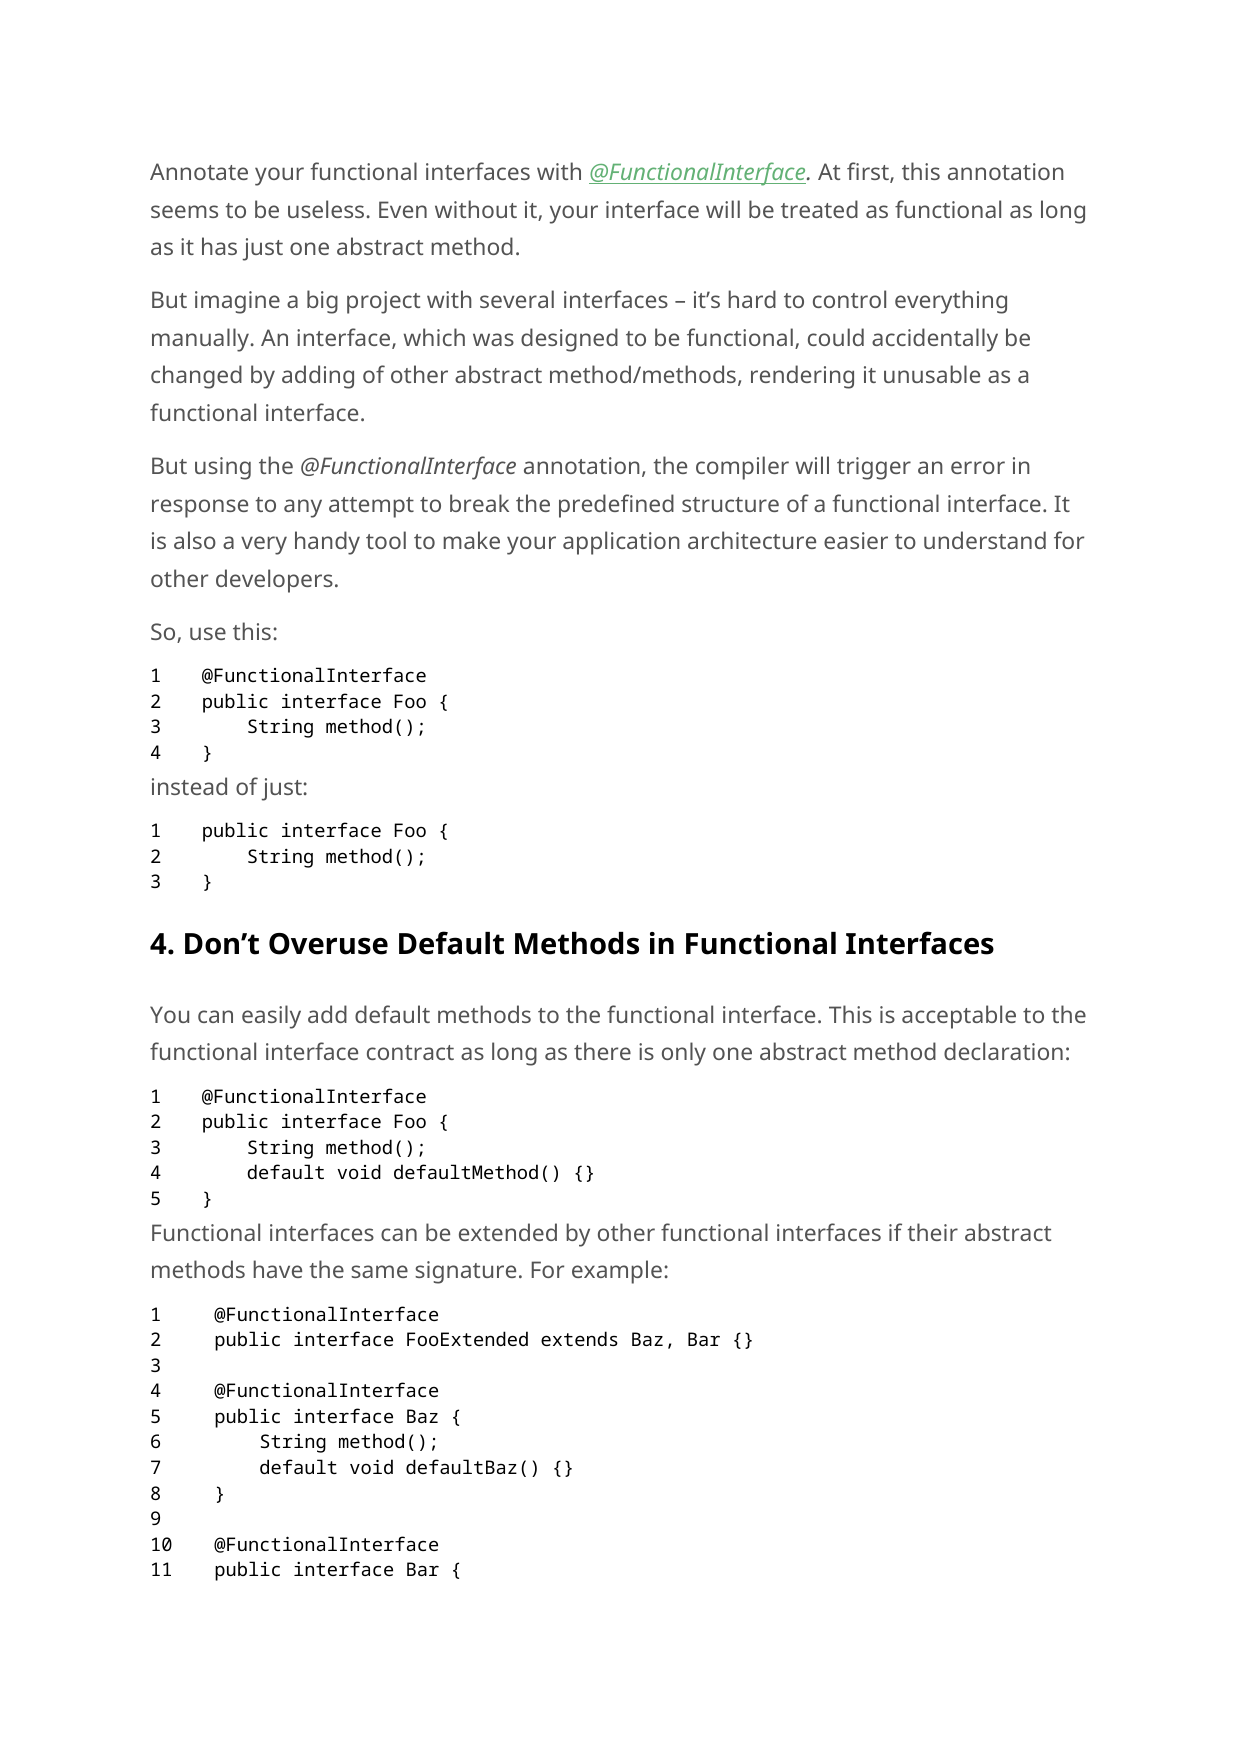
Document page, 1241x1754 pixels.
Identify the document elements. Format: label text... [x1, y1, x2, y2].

text Functional interfaces can be extended by other functional interfaces if their abstract methods have the same signature. For example: [150, 1211, 1090, 1286]
table_header 1 2 3 [150, 818, 202, 894]
text instead of just: [150, 764, 1090, 802]
table_header @FunctionalInterface public interface Foo { String method(); default void defaultMethod() {} } [202, 1083, 1209, 1211]
table_header 1 2 3 4 [150, 663, 202, 764]
table_header @FunctionalInterface public interface Foo { String method(); } [202, 663, 1209, 764]
subtitle 4. Don’t Overuse Default Methods in Functional Interfaces [150, 923, 1090, 963]
table_header public interface Foo { String method(); } [202, 818, 1209, 894]
text But using the @FunctionalInterface annotation, the compiler will trigger an error in response to any attempt to break the predefined structure of a functional interface. It is also a very handy tool to make your application architecture easier to understand for other developers. [150, 444, 1090, 594]
text You can easily add default methods to the functional interface. This is acceptable to the functional interface contract as long as there is only one abstract method declaration: [150, 992, 1090, 1067]
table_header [214, 1301, 1209, 1582]
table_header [150, 1301, 214, 1582]
text Annotate your functional interfaces with @FunctionalInterface. At first, this annotation seems to be useless. Even without it, your interface will be treated as functional as long as it has just one abstract method. [150, 150, 1090, 262]
text But imagine a big project with several interfaces – it’s hard to control everything manually. An interface, which was designed to be functional, could accidentally be changed by adding of other abstract method/methods, rendering it unusable as a functional interface. [150, 278, 1090, 428]
text So, use this: [150, 609, 1090, 647]
table_header 1 2 3 4 5 [150, 1083, 202, 1211]
